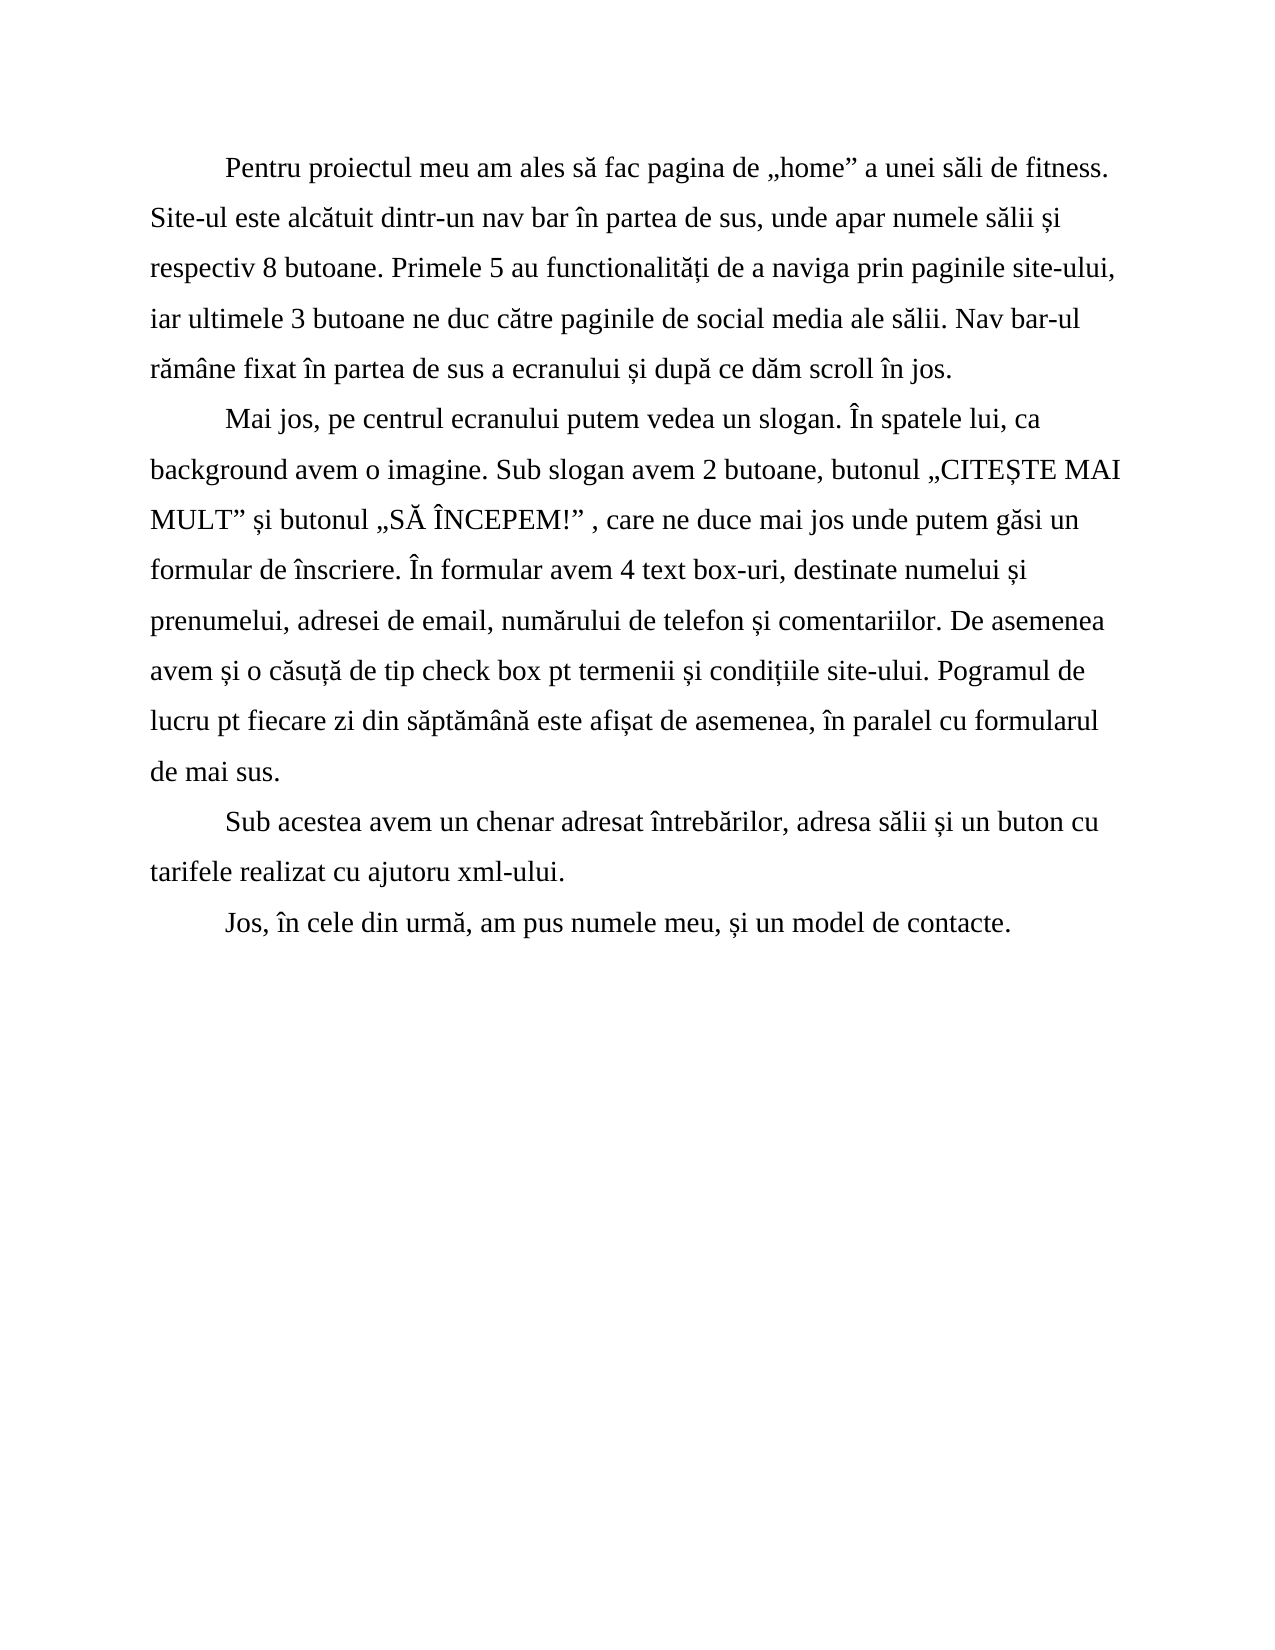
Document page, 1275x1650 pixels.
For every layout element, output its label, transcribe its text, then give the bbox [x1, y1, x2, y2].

text Pentru proiectul meu am ales să fac pagina de „home” a unei săli de fitness. [150, 150, 1125, 183]
text Jos, în cele din urmă, am pus numele meu, și un model de contacte. [150, 905, 1125, 938]
text Site-ul este alcătuit dintr-un nav bar în partea de sus, unde apar numele sălii și respectiv 8 butoane. Primele 5 au functionalități de a naviga prin paginile site-ului, iar ultimele 3 butoane ne duc către paginile de social media ale sălii. Nav bar-ul rămâne fixat în partea de sus a ecranului și după ce dăm scroll în jos. [150, 200, 1125, 385]
text Sub acestea avem un chenar adresat întrebărilor, adresa sălii și un buton cu tarifele realizat cu ajutoru xml-ului. [150, 804, 1125, 888]
text Mai jos, pe centrul ecranului putem vedea un slogan. În spatele lui, ca background avem o imagine. Sub slogan avem 2 butoane, butonul „CITEȘTE MAI MULT” și butonul „SĂ ÎNCEPEM!” , care ne duce mai jos unde putem găsi un formular de înscriere. În formular avem 4 text box-uri, destinate numelui și prenumelui, adresei de email, numărului de telefon și comentariilor. De asemenea avem și o căsuță de tip check box pt termenii și condițiile site-ului. Pogramul de lucru pt fiecare zi din săptămână este afișat de asemenea, în paralel cu formularul de mai sus. [150, 402, 1125, 787]
